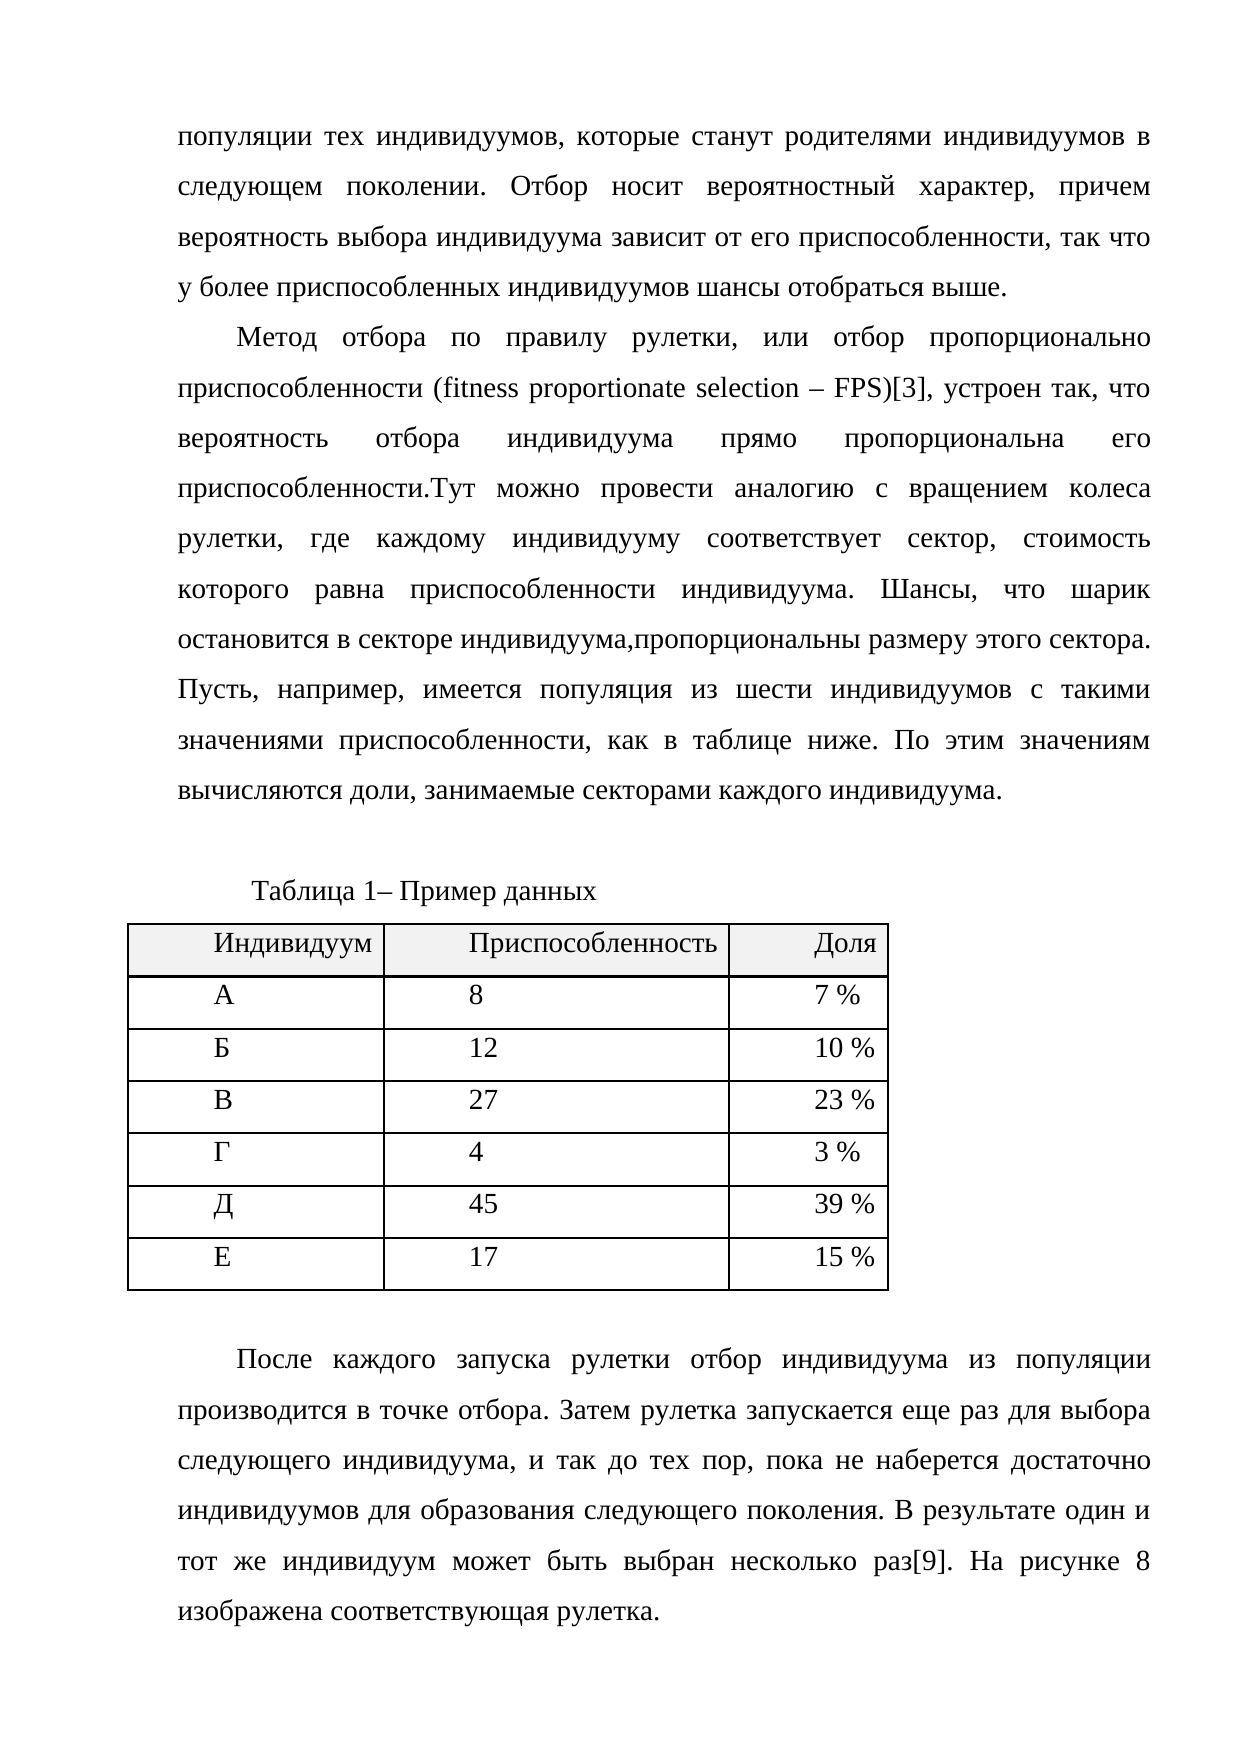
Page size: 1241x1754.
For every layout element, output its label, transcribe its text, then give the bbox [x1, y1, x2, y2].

text Метод отбора по правилу рулетки, или отбор пропорционально приспособленности (fitness proportionate selection – FPS)[3], устроен так, что вероятность отбора индивидуума прямо пропорциональна его приспособленности.Тут можно провести аналогию с вращением колеса рулетки, где каждому индивидууму соответствует сектор, стоимость которого равна приспособленности индивидуума. Шансы, что шарик остановится в секторе индивидуума,пропорциональны размеру этого сектора. Пусть, например, имеется популяция из шести индивидуумов с такими значениями приспособленности, как в таблице ниже. По этим значениям вычисляются доли, занимаемые секторами каждого индивидуума. [177, 319, 1152, 806]
table_cell 39 % [730, 1187, 887, 1237]
table_header Приспособленность [385, 925, 728, 975]
table_cell 17 [385, 1239, 728, 1289]
table_cell 10 % [730, 1030, 887, 1080]
table_cell 45 [385, 1187, 728, 1237]
table_cell Г [129, 1134, 383, 1184]
table_header Индивидуум [129, 925, 383, 975]
table_cell 12 [385, 1030, 728, 1080]
table_header Доля [730, 925, 887, 975]
table_cell 15 % [730, 1239, 887, 1289]
table_cell 4 [385, 1134, 728, 1184]
table_cell Д [129, 1187, 383, 1237]
table_cell Б [129, 1030, 383, 1080]
table_cell В [129, 1082, 383, 1132]
text Таблица 1– Пример данных [177, 873, 1152, 906]
table_cell А [129, 978, 383, 1028]
table_cell 8 [385, 978, 728, 1028]
table_cell 27 [385, 1082, 728, 1132]
table_cell 7 % [730, 978, 887, 1028]
table_cell 23 % [730, 1082, 887, 1132]
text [177, 118, 1152, 303]
table_cell Е [129, 1239, 383, 1289]
text После каждого запуска рулетки отбор индивидуума из популяции производится в точке отбора. Затем рулетка запускается еще раз для выбора следующего индивидуума, и так до тех пор, пока не наберется достаточно индивидуумов для образования следующего поколения. В результате один и тот же индивидуум может быть выбран несколько раз[9]. На рисунке 8 изображена соответствующая рулетка. [177, 1342, 1152, 1627]
table_cell 3 % [730, 1134, 887, 1184]
